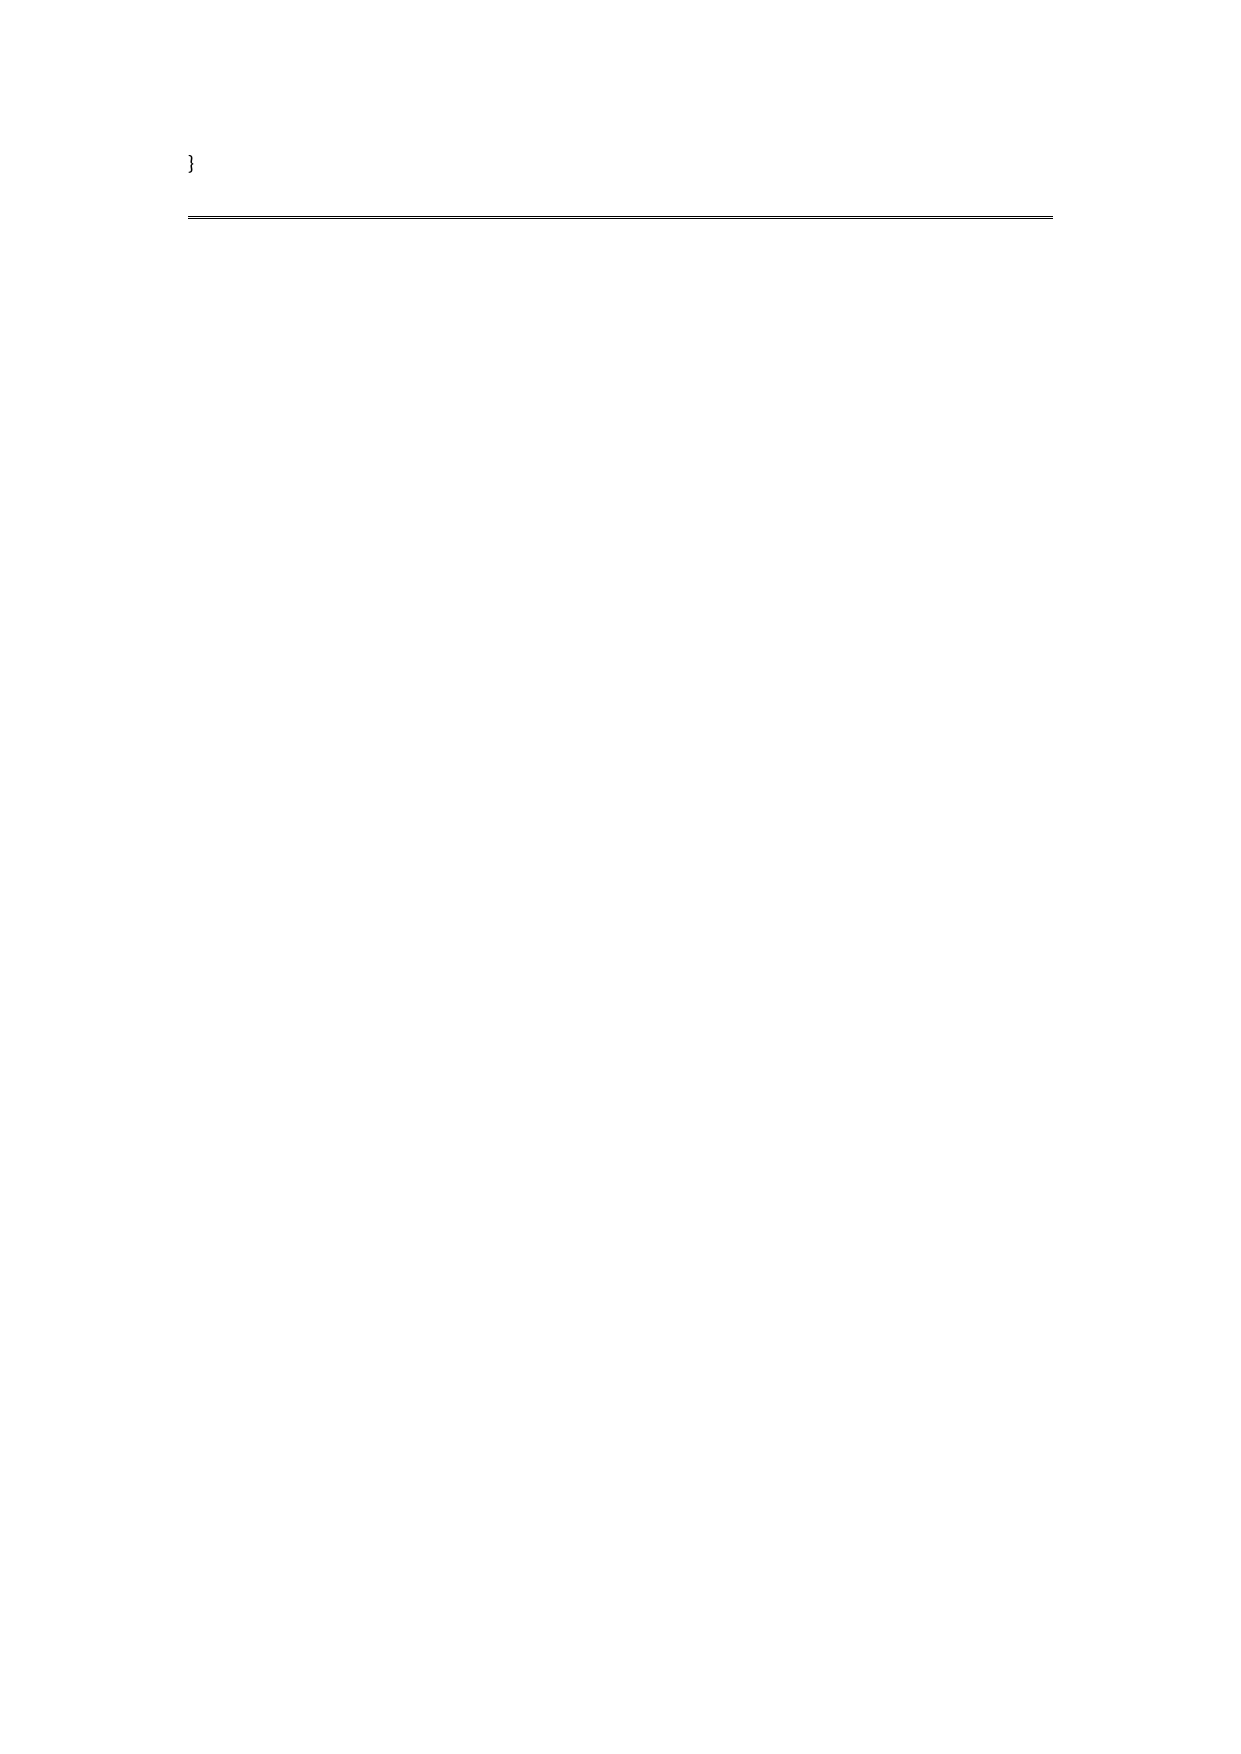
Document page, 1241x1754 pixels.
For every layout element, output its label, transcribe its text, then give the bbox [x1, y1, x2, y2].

text } [187, 150, 1053, 175]
